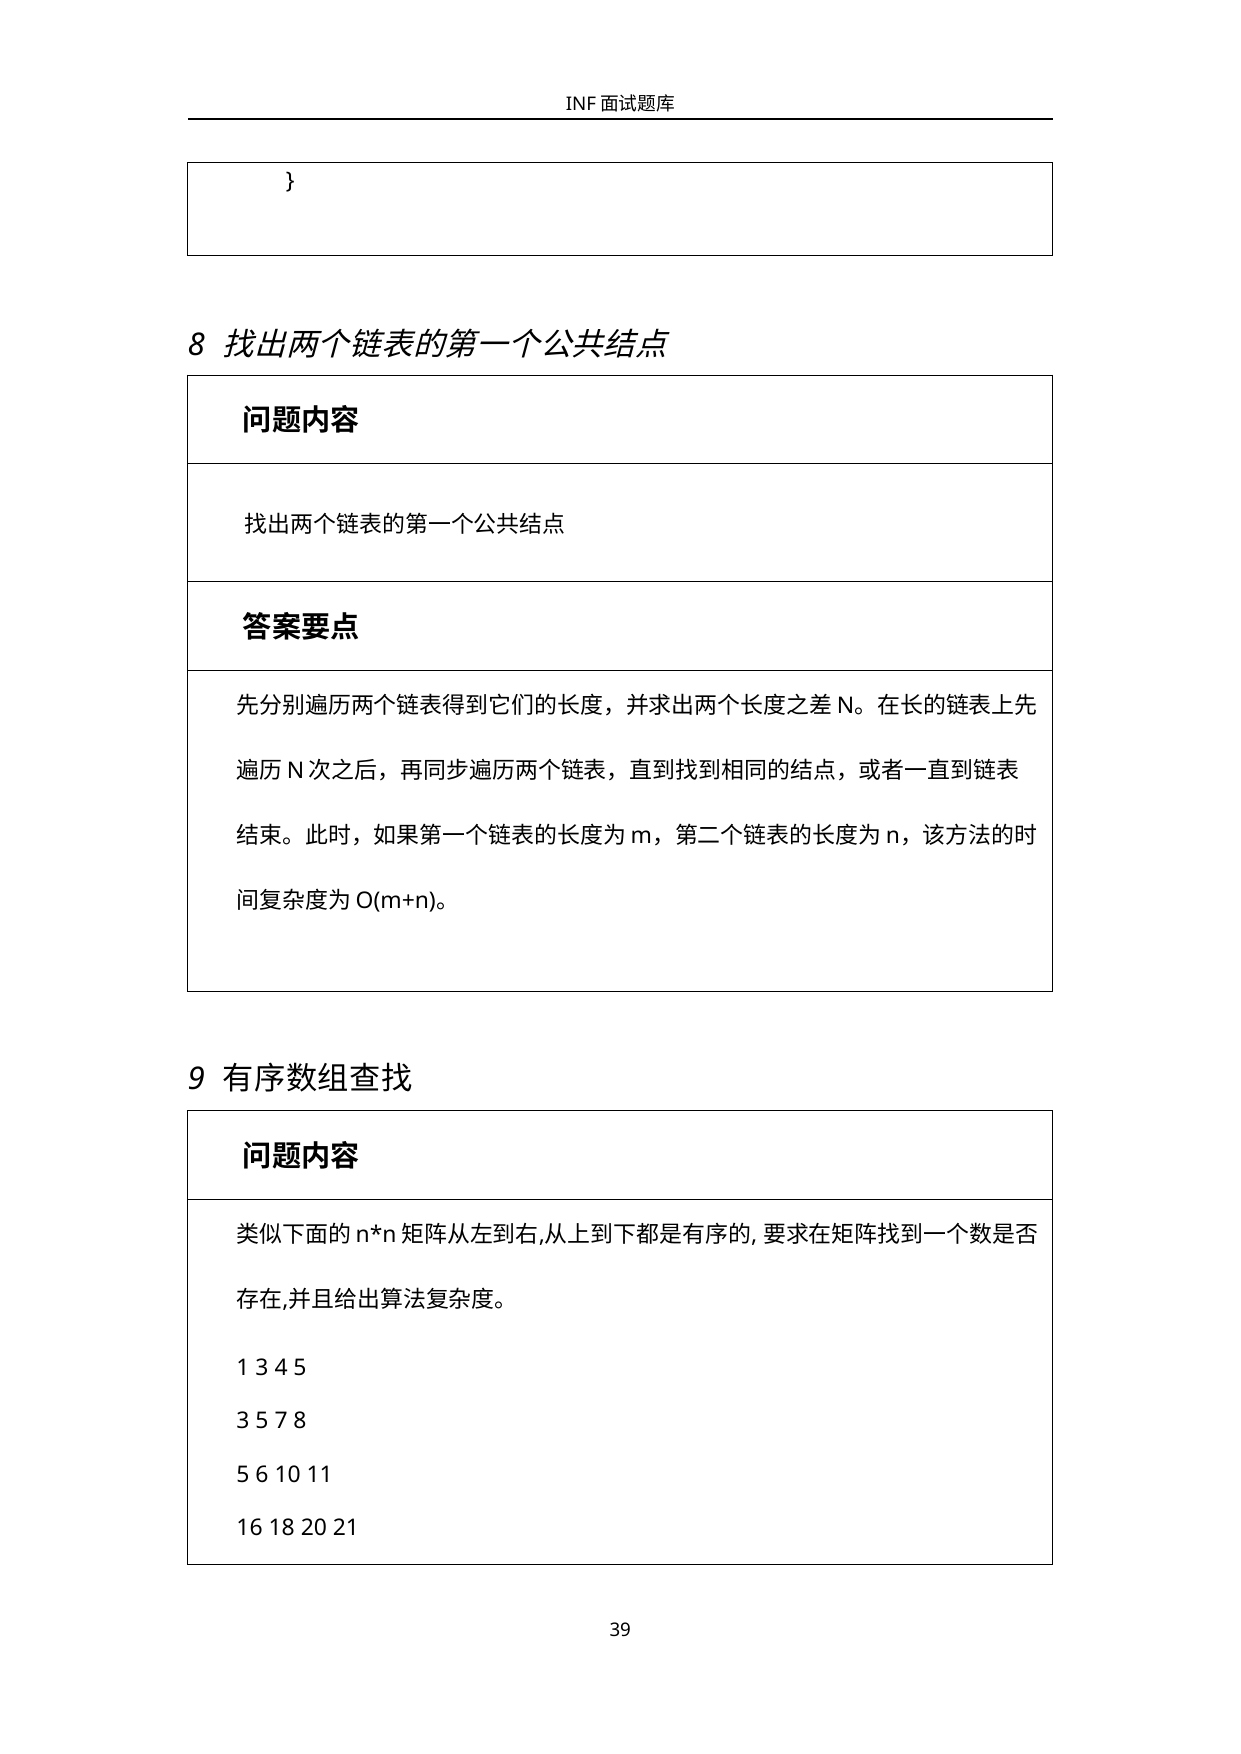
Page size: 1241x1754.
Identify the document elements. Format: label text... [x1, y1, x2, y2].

table_header 问题内容 [188, 376, 1052, 463]
table_header 问题内容 [188, 1111, 1052, 1198]
subtitle 8 找出两个链表的第一个公共结点 [187, 309, 1053, 374]
table_cell 先分别遍历两个链表得到它们的长度，并求出两个长度之差N。在长的链表上先遍历N次之后，再同步遍历两个链表，直到找到相同的结点，或者一直到链表结束。此时，如果第一个链表的长度为m，第二个链表的长度为n，该方法的时间复杂度为O(m+n)。 [188, 671, 1052, 991]
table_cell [188, 1200, 1052, 1564]
table_cell 找出两个链表的第一个公共结点 [188, 464, 1052, 581]
table_cell 答案要点 [188, 582, 1052, 670]
subtitle 9 有序数组查找 [187, 1045, 1053, 1110]
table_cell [188, 163, 1052, 255]
